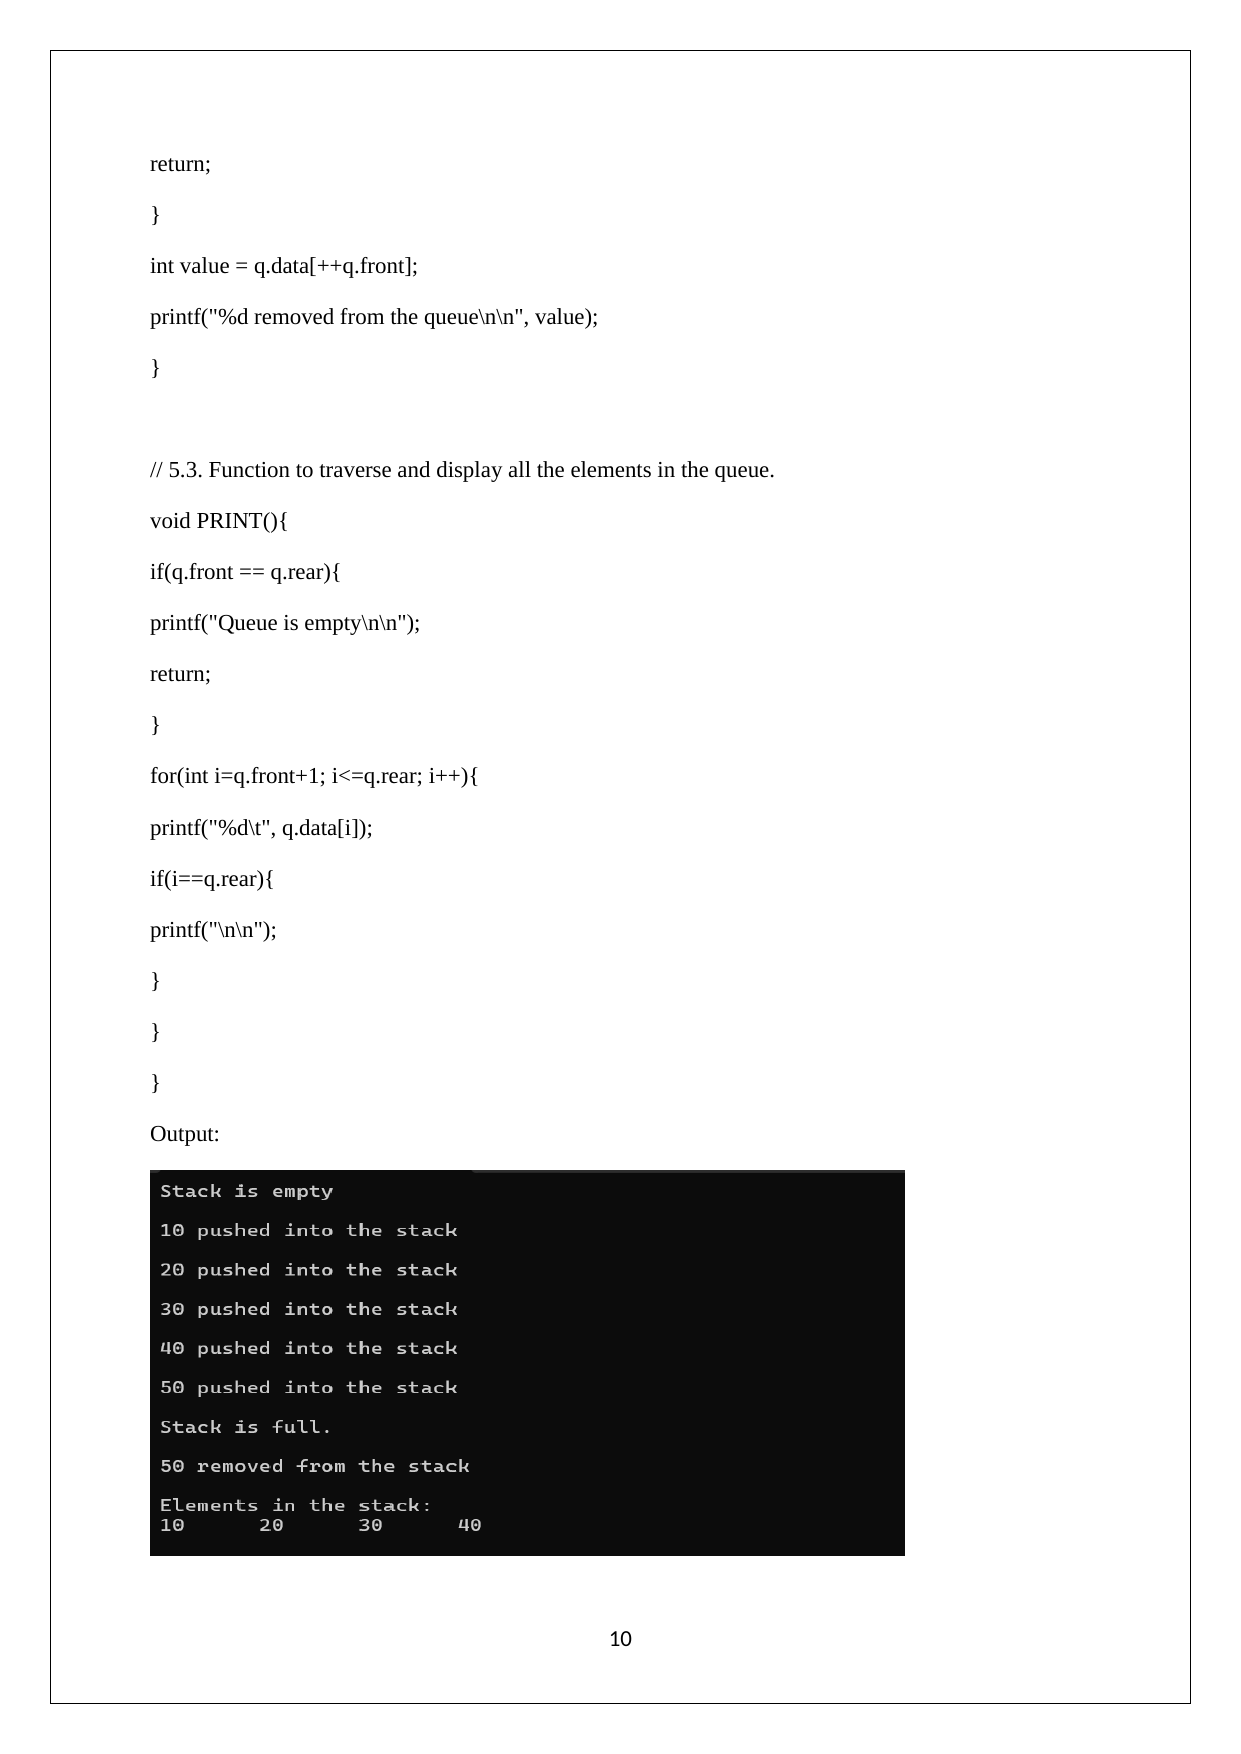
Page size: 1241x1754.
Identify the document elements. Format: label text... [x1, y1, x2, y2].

text } [150, 967, 1090, 993]
text return; [150, 150, 1090, 176]
text printf("Queue is empty\n\n"); [150, 609, 1090, 636]
text } [150, 1018, 1090, 1044]
text for(int i=q.front+1; i<=q.rear; i++){ [150, 762, 1090, 789]
text } [150, 201, 1090, 227]
text int value = q.data[++q.front]; [150, 252, 1090, 278]
text } [150, 1069, 1090, 1095]
text } [150, 354, 1090, 381]
text printf("\n\n"); [150, 916, 1090, 942]
text void PRINT(){ [150, 507, 1090, 534]
text Output: [150, 1120, 1090, 1146]
text return; [150, 660, 1090, 687]
text printf("%d removed from the queue\n\n", value); [150, 303, 1090, 329]
text if(i==q.rear){ [150, 864, 1090, 891]
text } [150, 711, 1090, 738]
picture [150, 1170, 905, 1556]
text if(q.front == q.rear){ [150, 558, 1090, 585]
text printf("%d\t", q.data[i]); [150, 813, 1090, 840]
text // 5.3. Function to traverse and display all the elements in the queue. [150, 456, 1090, 483]
